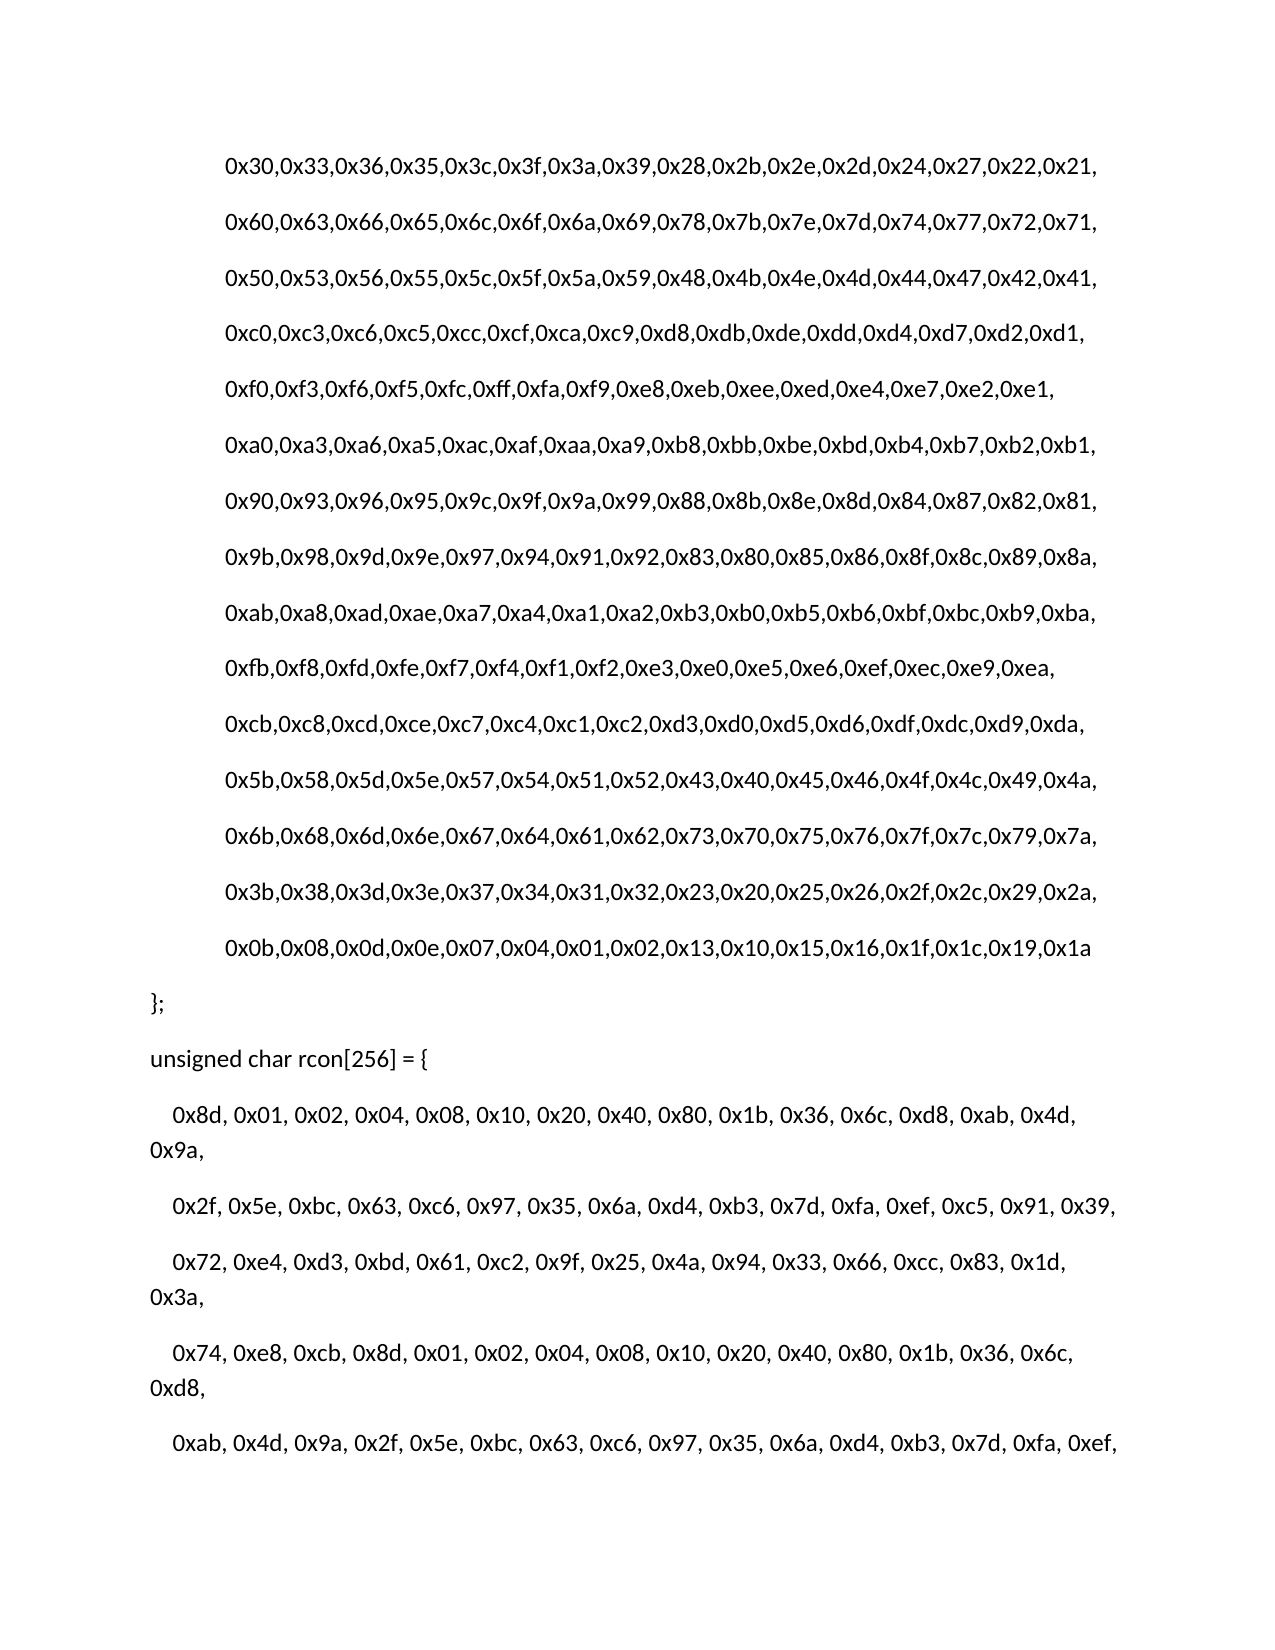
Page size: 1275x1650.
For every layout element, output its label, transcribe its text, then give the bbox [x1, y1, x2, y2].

text 0x50,0x53,0x56,0x55,0x5c,0x5f,0x5a,0x59,0x48,0x4b,0x4e,0x4d,0x44,0x47,0x42,0x41, [150, 262, 1125, 292]
text 0x3b,0x38,0x3d,0x3e,0x37,0x34,0x31,0x32,0x23,0x20,0x25,0x26,0x2f,0x2c,0x29,0x2a, [150, 876, 1125, 906]
text 0xab,0xa8,0xad,0xae,0xa7,0xa4,0xa1,0xa2,0xb3,0xb0,0xb5,0xb6,0xbf,0xbc,0xb9,0xba, [150, 597, 1125, 627]
text 0x74, 0xe8, 0xcb, 0x8d, 0x01, 0x02, 0x04, 0x08, 0x10, 0x20, 0x40, 0x80, 0x1b, 0x36, 0x6c, 0xd8, [150, 1337, 1125, 1402]
text }; [150, 987, 1125, 1018]
text 0xfb,0xf8,0xfd,0xfe,0xf7,0xf4,0xf1,0xf2,0xe3,0xe0,0xe5,0xe6,0xef,0xec,0xe9,0xea, [150, 652, 1125, 683]
text 0x72, 0xe4, 0xd3, 0xbd, 0x61, 0xc2, 0x9f, 0x25, 0x4a, 0x94, 0x33, 0x66, 0xcc, 0x83, 0x1d, 0x3a, [150, 1246, 1125, 1311]
text 0x30,0x33,0x36,0x35,0x3c,0x3f,0x3a,0x39,0x28,0x2b,0x2e,0x2d,0x24,0x27,0x22,0x21, [150, 150, 1125, 181]
text 0x9b,0x98,0x9d,0x9e,0x97,0x94,0x91,0x92,0x83,0x80,0x85,0x86,0x8f,0x8c,0x89,0x8a, [150, 541, 1125, 571]
text unsigned char rcon[256] = { [150, 1043, 1125, 1074]
text 0x90,0x93,0x96,0x95,0x9c,0x9f,0x9a,0x99,0x88,0x8b,0x8e,0x8d,0x84,0x87,0x82,0x81, [150, 485, 1125, 516]
text 0x5b,0x58,0x5d,0x5e,0x57,0x54,0x51,0x52,0x43,0x40,0x45,0x46,0x4f,0x4c,0x49,0x4a, [150, 764, 1125, 795]
text 0xa0,0xa3,0xa6,0xa5,0xac,0xaf,0xaa,0xa9,0xb8,0xbb,0xbe,0xbd,0xb4,0xb7,0xb2,0xb1, [150, 429, 1125, 460]
text 0x0b,0x08,0x0d,0x0e,0x07,0x04,0x01,0x02,0x13,0x10,0x15,0x16,0x1f,0x1c,0x19,0x1a [150, 932, 1125, 962]
text 0xc0,0xc3,0xc6,0xc5,0xcc,0xcf,0xca,0xc9,0xd8,0xdb,0xde,0xdd,0xd4,0xd7,0xd2,0xd1, [150, 317, 1125, 348]
text 0x2f, 0x5e, 0xbc, 0x63, 0xc6, 0x97, 0x35, 0x6a, 0xd4, 0xb3, 0x7d, 0xfa, 0xef, 0xc5, 0x91, 0x39, [150, 1190, 1125, 1221]
text 0xcb,0xc8,0xcd,0xce,0xc7,0xc4,0xc1,0xc2,0xd3,0xd0,0xd5,0xd6,0xdf,0xdc,0xd9,0xda, [150, 708, 1125, 739]
text 0xf0,0xf3,0xf6,0xf5,0xfc,0xff,0xfa,0xf9,0xe8,0xeb,0xee,0xed,0xe4,0xe7,0xe2,0xe1, [150, 373, 1125, 404]
text 0x8d, 0x01, 0x02, 0x04, 0x08, 0x10, 0x20, 0x40, 0x80, 0x1b, 0x36, 0x6c, 0xd8, 0xab, 0x4d, 0x9a, [150, 1099, 1125, 1165]
text 0x6b,0x68,0x6d,0x6e,0x67,0x64,0x61,0x62,0x73,0x70,0x75,0x76,0x7f,0x7c,0x79,0x7a, [150, 820, 1125, 851]
text 0xab, 0x4d, 0x9a, 0x2f, 0x5e, 0xbc, 0x63, 0xc6, 0x97, 0x35, 0x6a, 0xd4, 0xb3, 0x7d, 0xfa, 0xef, [150, 1427, 1125, 1458]
text 0x60,0x63,0x66,0x65,0x6c,0x6f,0x6a,0x69,0x78,0x7b,0x7e,0x7d,0x74,0x77,0x72,0x71, [150, 206, 1125, 236]
